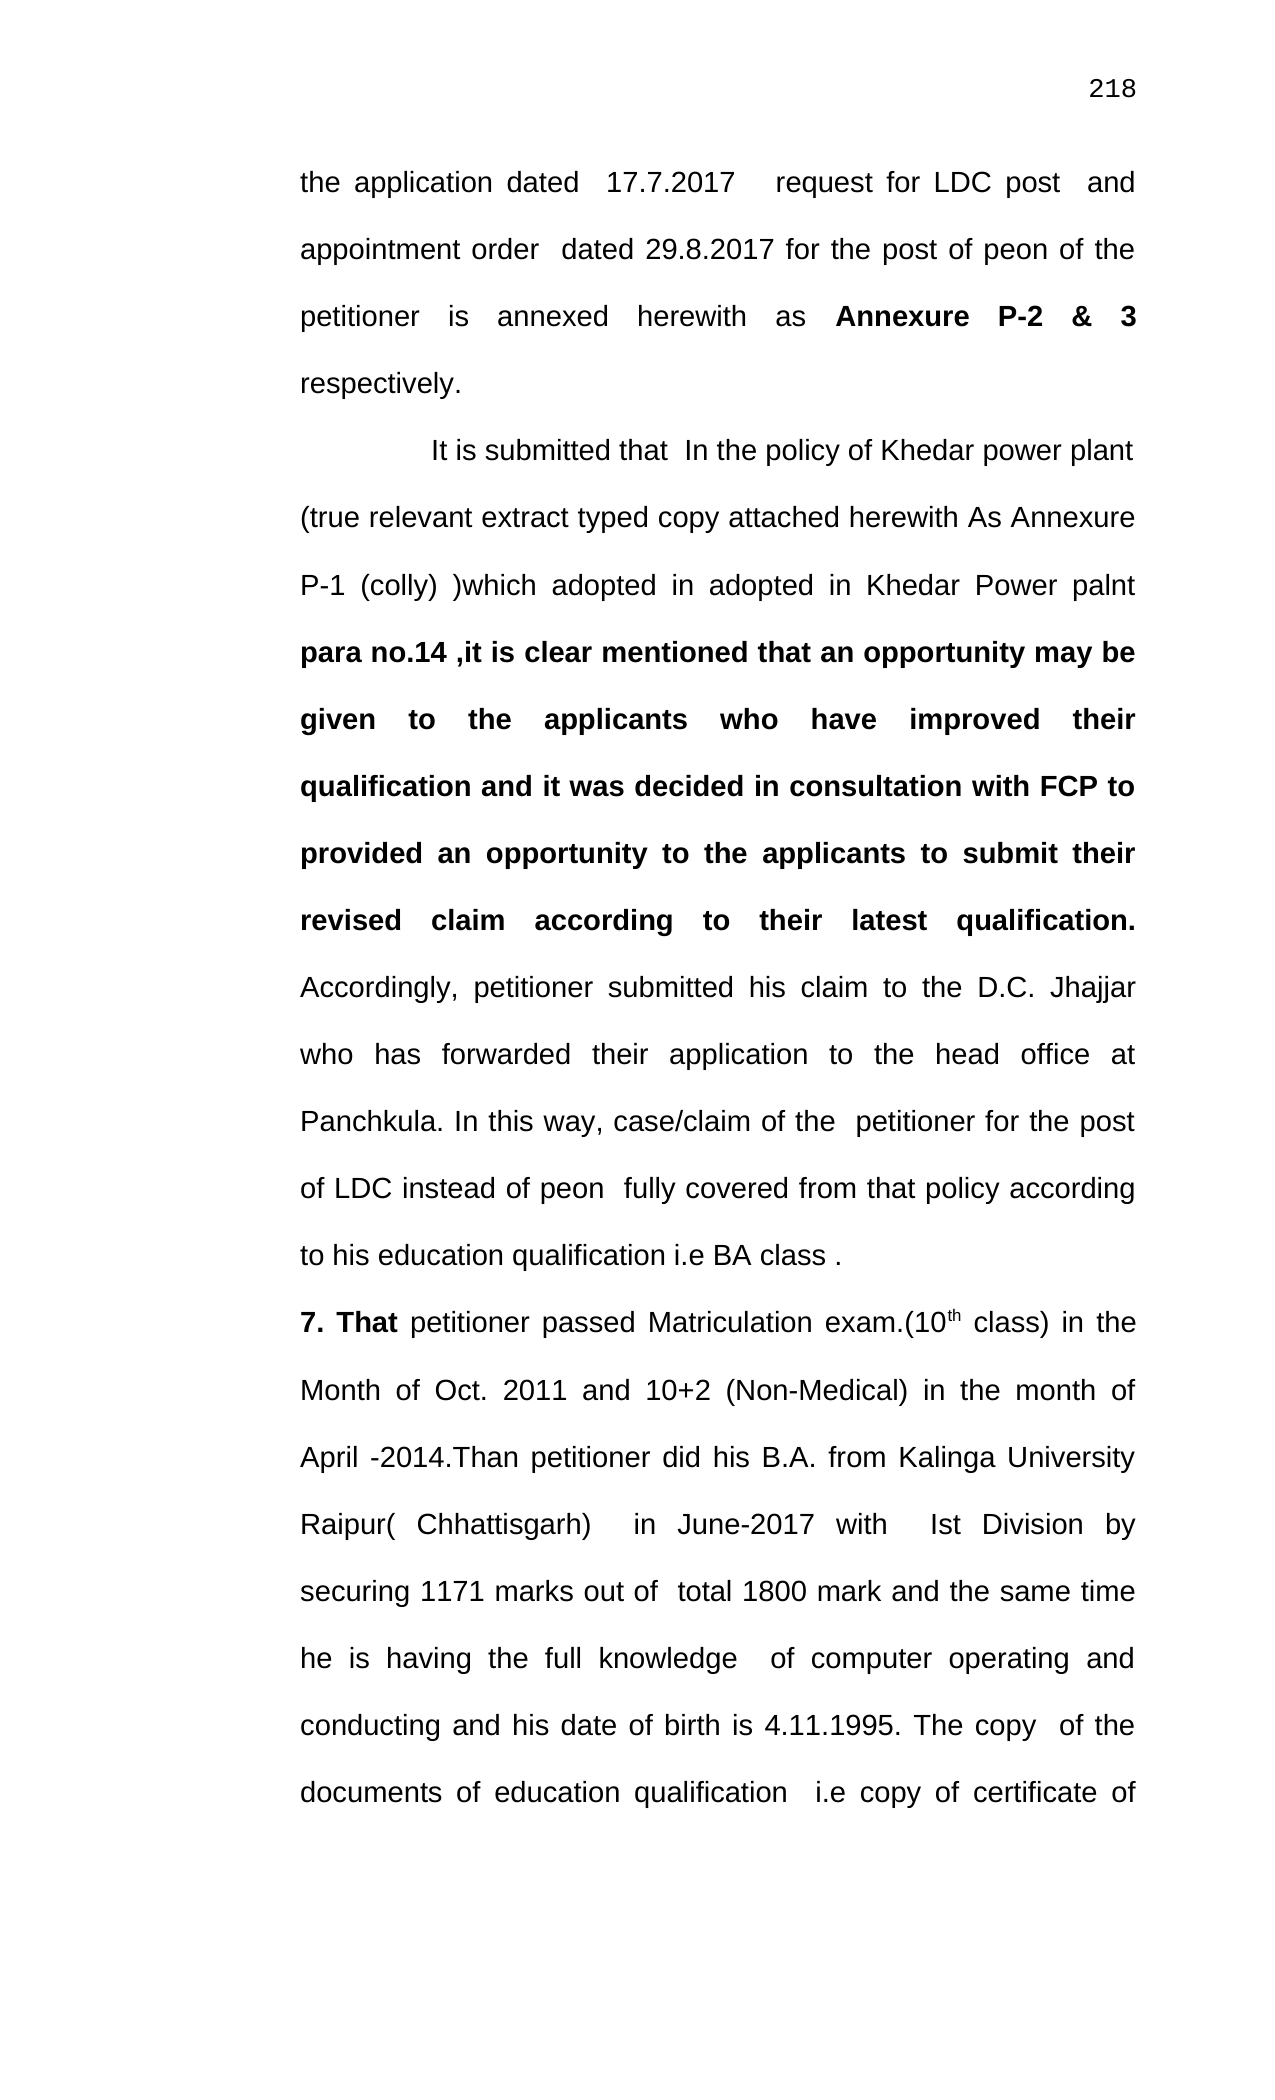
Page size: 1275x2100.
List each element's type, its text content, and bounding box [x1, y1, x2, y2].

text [300, 1305, 1137, 1808]
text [300, 165, 1137, 400]
text It is submitted that In the policy of Khedar power plant (true relevant extract typed copy attached herewith As Annexure P-1 (colly) )which adopted in adopted in Khedar Power palnt para no.14 ,it is clear mentioned that an opportunity may be given to the applicants who have improved their qualification and it was decided in consultation with FCP to provided an opportunity to the applicants to submit their revised claim according to their latest qualification. Accordingly, petitioner submitted his claim to the D.C. Jhajjar who has forwarded their application to the head office at Panchkula. In this way, case/claim of the petitioner for the post of LDC instead of peon fully covered from that policy according to his education qualification i.e BA class . [300, 433, 1137, 1272]
